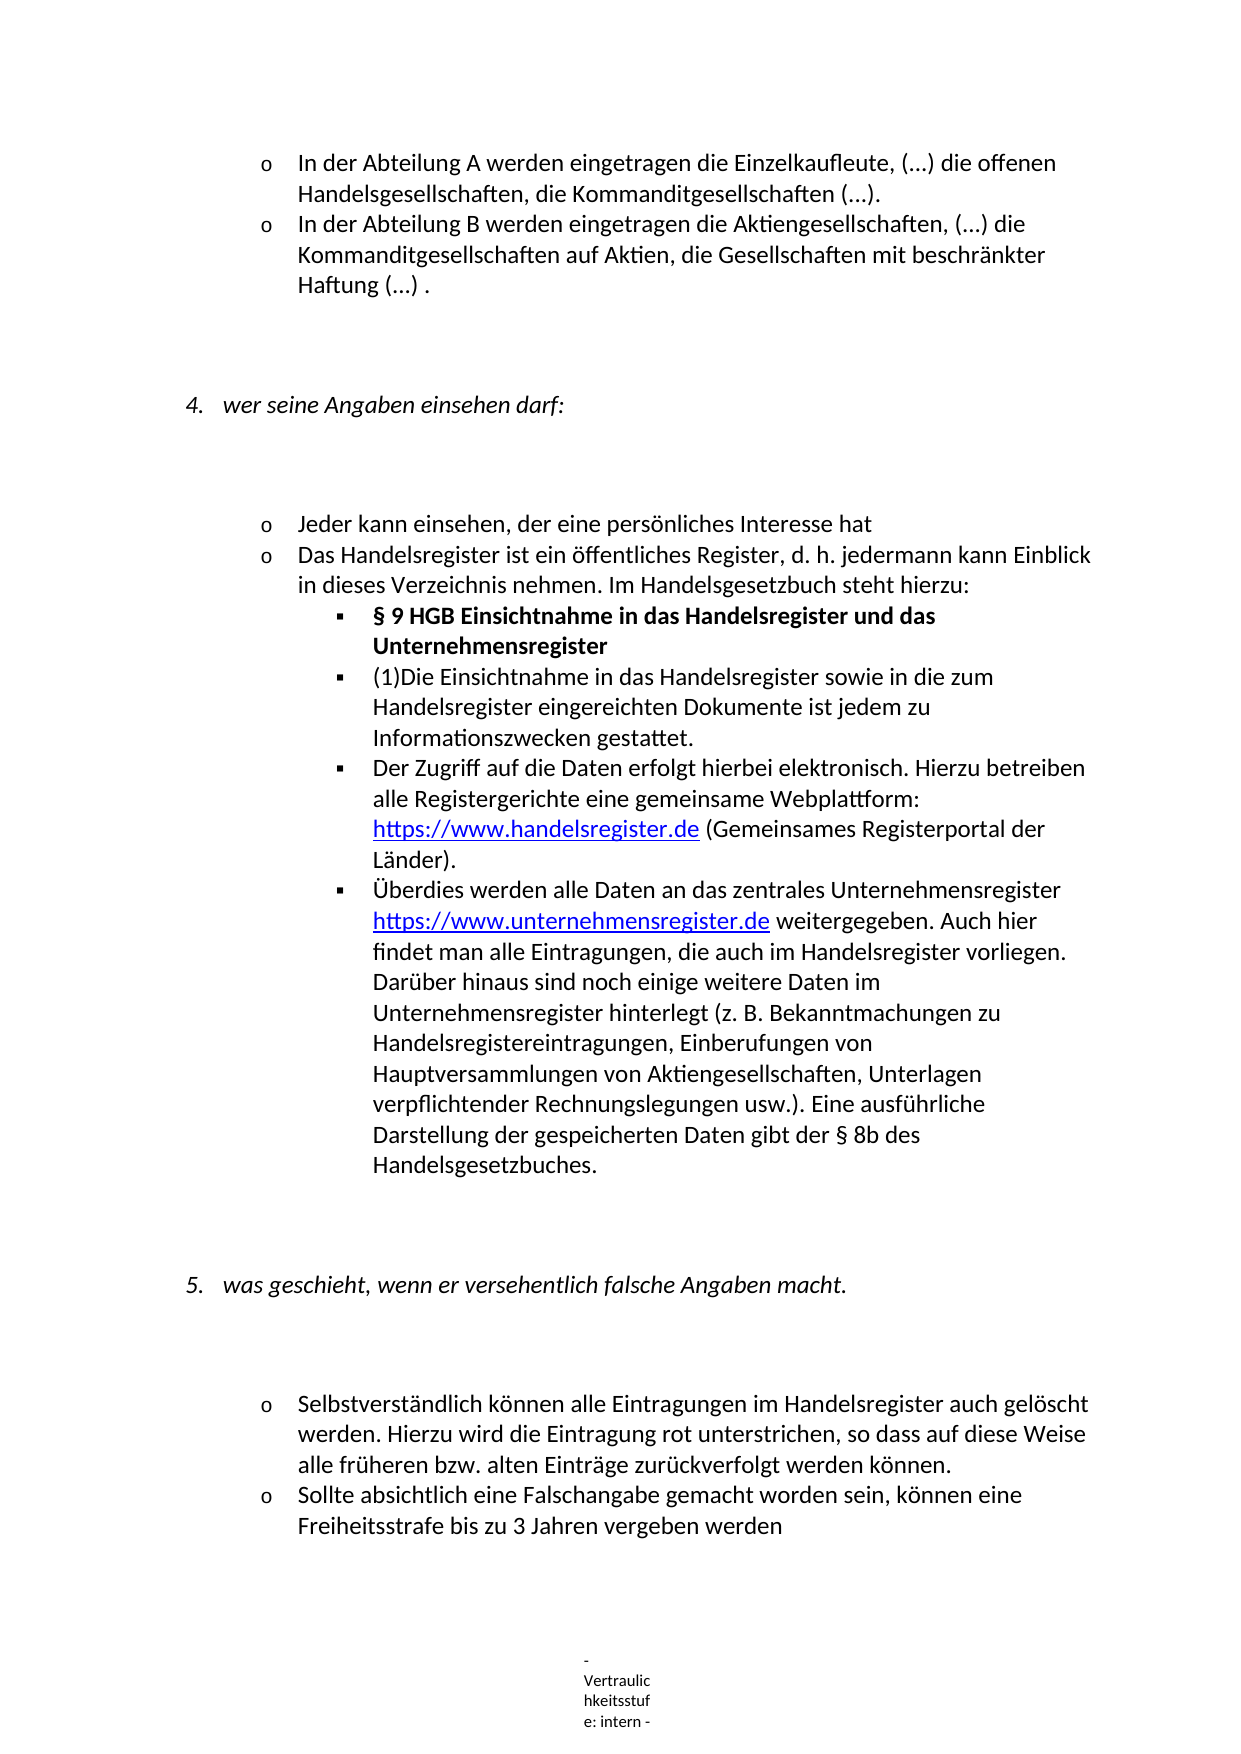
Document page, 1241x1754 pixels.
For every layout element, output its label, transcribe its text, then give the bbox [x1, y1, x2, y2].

list was geschieht, wenn er versehentlich falsche Angaben macht. [185, 1269, 1093, 1299]
list Überdies werden alle Daten an das zentrales Unternehmensregister https://www.unternehmensregister.de weitergegeben. Auch hier findet man alle Eintragungen, die auch im Handelsregister vorliegen. Darüber hinaus sind noch einige weitere Daten im Unternehmensregister hinterlegt (z. B. Bekanntmachungen zu Handelsregistereintragungen, Einberufungen von Hauptversammlungen von Aktiengesellschaften, Unterlagen verpflichtender Rechnungslegungen usw.). Eine ausführliche Darstellung der gespeicherten Daten gibt der § 8b des Handelsgesetzbuches. [335, 875, 1093, 1180]
list In der Abteilung A werden eingetragen die Einzelkaufleute, (...) die offenen Handelsgesellschaften, die Kommanditgesellschaften (...). [260, 148, 1093, 209]
list In der Abteilung B werden eingetragen die Aktiengesellschaften, (...) die Kommanditgesellschaften auf Aktien, die Gesellschaften mit beschränkter Haftung (...) . [260, 209, 1093, 300]
list Sollte absichtlich eine Falschangabe gemacht worden sein, können eine Freiheitsstrafe bis zu 3 Jahren vergeben werden [260, 1480, 1093, 1541]
list Selbstverständlich können alle Eintragungen im Handelsregister auch gelöscht werden. Hierzu wird die Eintragung rot unterstrichen, so dass auf diese Weise alle früheren bzw. alten Einträge zurückverfolgt werden können. [260, 1388, 1093, 1480]
list Jeder kann einsehen, der eine persönliches Interesse hat [260, 508, 1093, 539]
list Das Handelsregister ist ein öffentliches Register, d. h. jedermann kann Einblick in dieses Verzeichnis nehmen. Im Handelsgesetzbuch steht hierzu: [260, 539, 1093, 600]
list (1)Die Einsichtnahme in das Handelsregister sowie in die zum Handelsregister eingereichten Dokumente ist jedem zu Informationszwecken gestattet. [335, 661, 1093, 753]
list wer seine Angaben einsehen darf: [185, 389, 1093, 419]
list § 9 HGB Einsichtnahme in das Handelsregister und das Unternehmensregister [335, 600, 1093, 661]
list Der Zugriff auf die Daten erfolgt hierbei elektronisch. Hierzu betreiben alle Registergerichte eine gemeinsame Webplattform: https://www.handelsregister.de (Gemeinsames Registerportal der Länder). [335, 753, 1093, 875]
